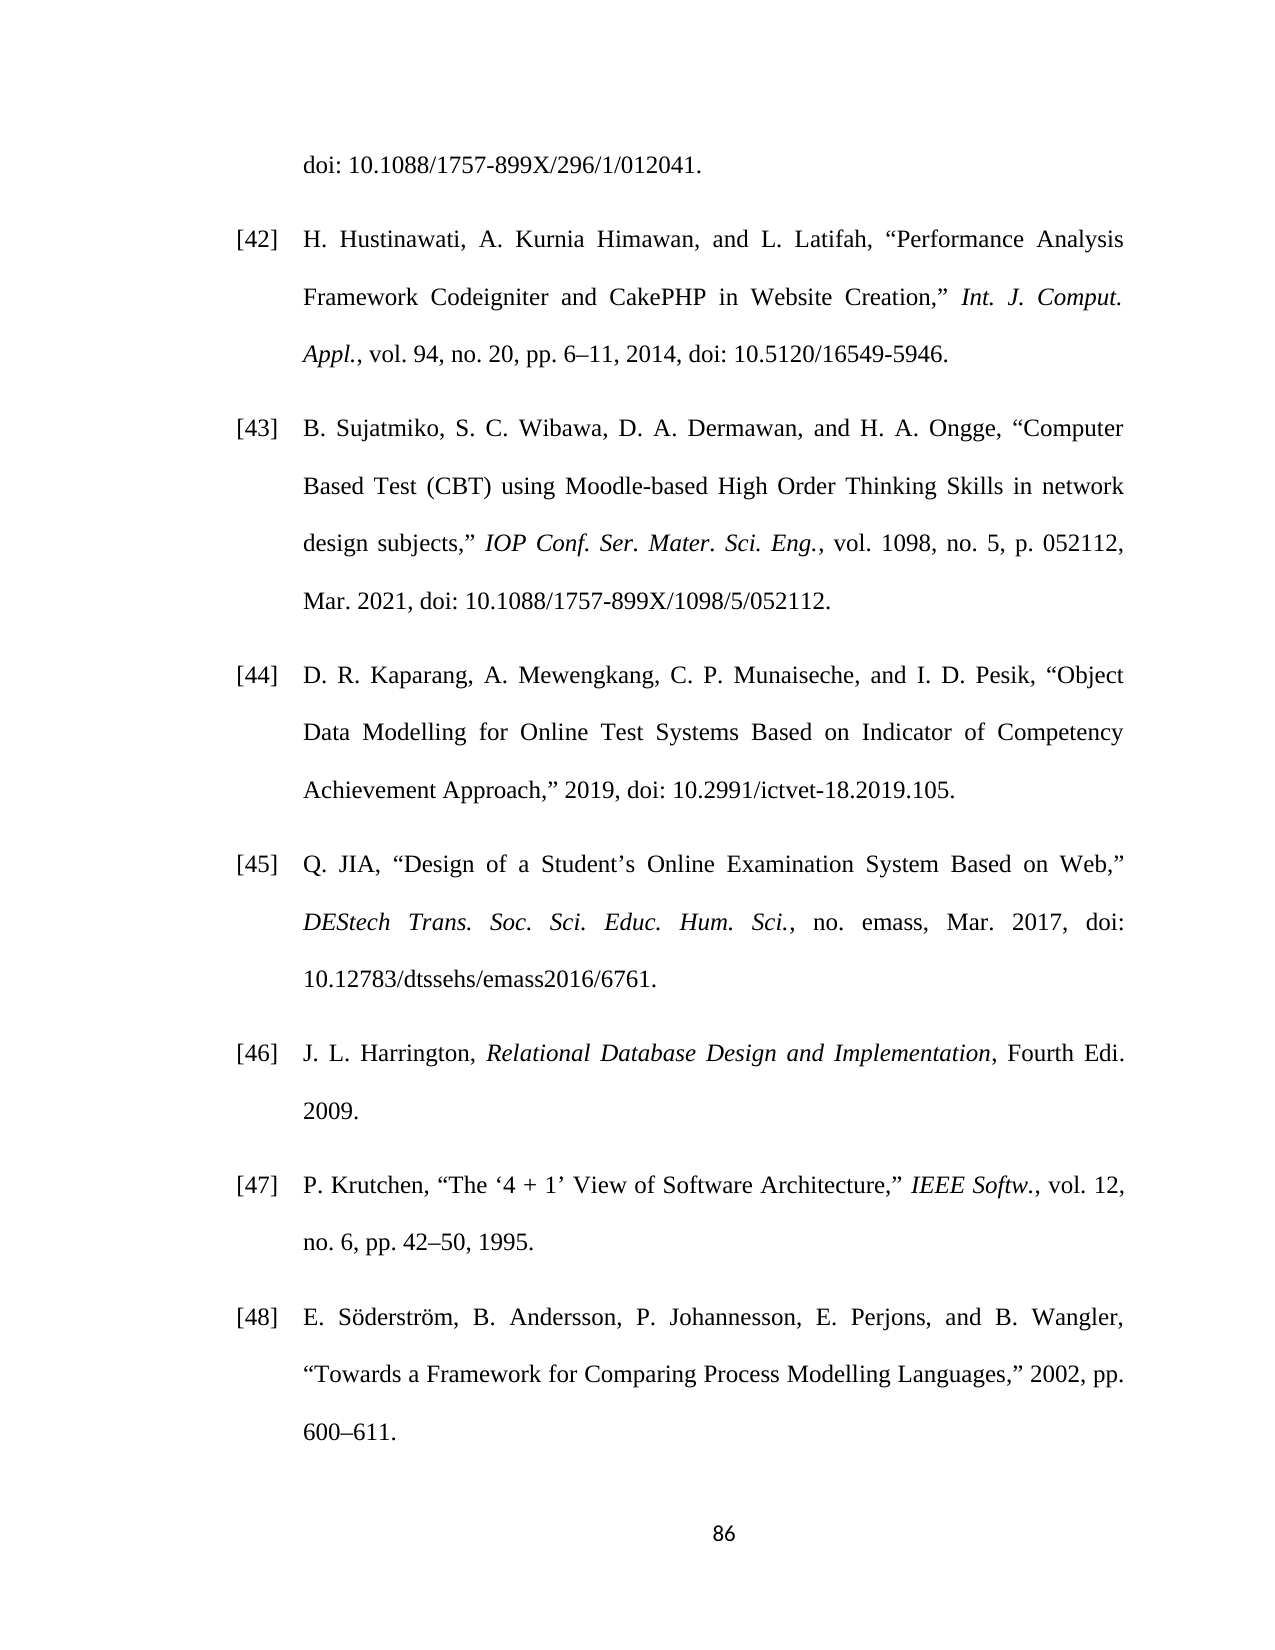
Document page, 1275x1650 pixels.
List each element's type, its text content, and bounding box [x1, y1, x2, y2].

text [48] E. Söderström, B. Andersson, P. Johannesson, E. Perjons, and B. Wangler, “Towards a Framework for Comparing Process Modelling Languages,” 2002, pp. 600–611. [236, 1302, 1125, 1445]
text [236, 150, 1125, 179]
text [44] D. R. Kaparang, A. Mewengkang, C. P. Munaiseche, and I. D. Pesik, “Object Data Modelling for Online Test Systems Based on Indicator of Competency Achievement Approach,” 2019, doi: 10.2991/ictvet-18.2019.105. [236, 660, 1125, 804]
text [43] B. Sujatmiko, S. C. Wibawa, D. A. Dermawan, and H. A. Ongge, “Computer Based Test (CBT) using Moodle-based High Order Thinking Skills in network design subjects,” IOP Conf. Ser. Mater. Sci. Eng., vol. 1098, no. 5, p. 052112, Mar. 2021, doi: 10.1088/1757-899X/1098/5/052112. [236, 413, 1125, 614]
text [46] J. L. Harrington, Relational Database Design and Implementation, Fourth Edi. 2009. [236, 1038, 1125, 1124]
text [45] Q. JIA, “Design of a Student’s Online Examination System Based on Web,” DEStech Trans. Soc. Sci. Educ. Hum. Sci., no. emass, Mar. 2017, doi: 10.12783/dtssehs/emass2016/6761. [236, 849, 1125, 993]
text [42] H. Hustinawati, A. Kurnia Himawan, and L. Latifah, “Performance Analysis Framework Codeigniter and CakePHP in Website Creation,” Int. J. Comput. Appl., vol. 94, no. 20, pp. 6–11, 2014, doi: 10.5120/16549-5946. [236, 224, 1125, 368]
text [47] P. Krutchen, “The ‘4 + 1’ View of Software Architecture,” IEEE Softw., vol. 12, no. 6, pp. 42–50, 1995. [236, 1170, 1125, 1256]
